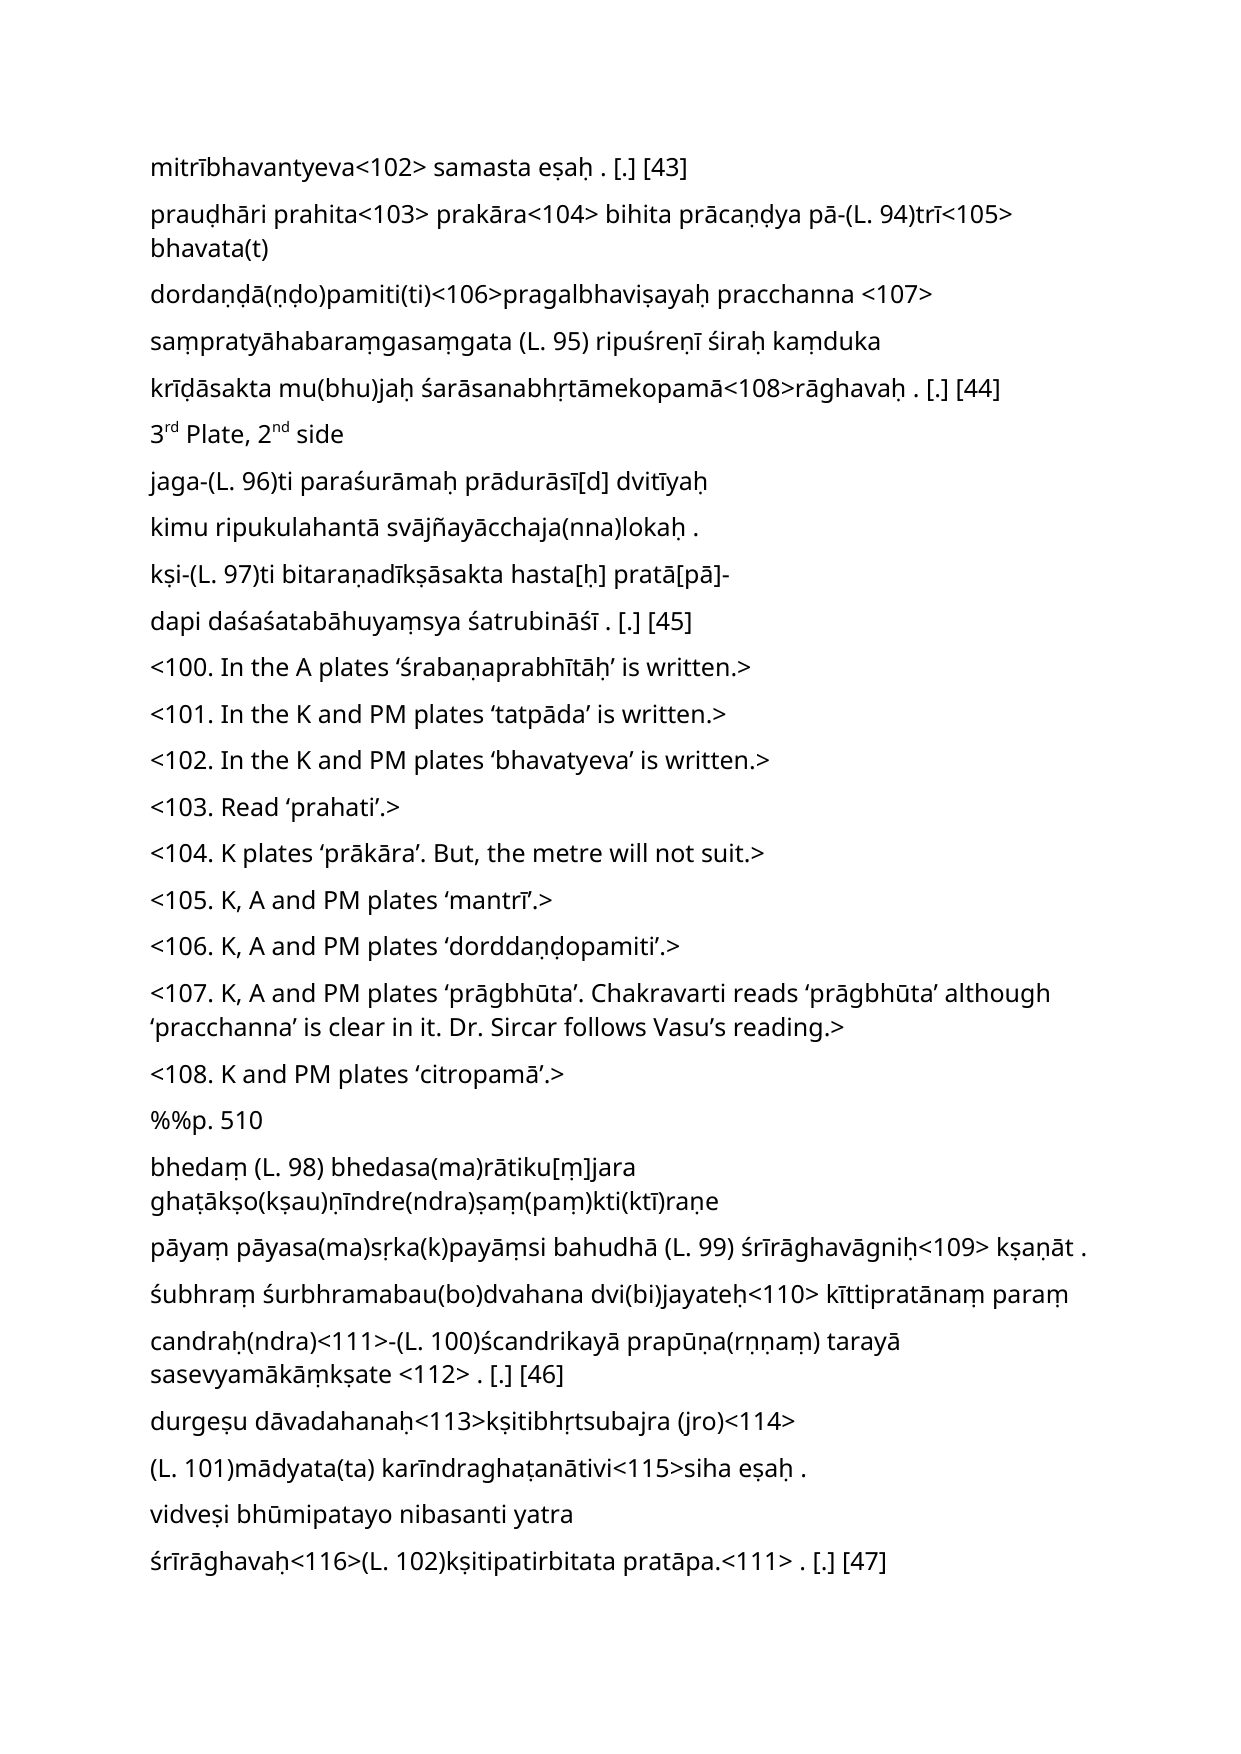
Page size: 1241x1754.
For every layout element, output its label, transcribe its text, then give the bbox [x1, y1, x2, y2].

text <102. In the K and PM plates ‘bhavatyeva’ is written.> [150, 743, 1090, 777]
text dordaṇḍā(ṇḍo)pamiti(ti)<106>pragalbhaviṣayaḥ pracchanna <107> [150, 277, 1090, 311]
text 3rd Plate, 2nd side [150, 417, 1090, 451]
text prauḍhāri prahita<103> prakāra<104> bihita prācaṇḍya pā-(L. 94)trī<105> bhavata(t) [150, 197, 1090, 265]
text saṃpratyāhabaraṃgasaṃgata (L. 95) ripuśreṇī śiraḥ kaṃduka [150, 324, 1090, 358]
text kṣi-(L. 97)ti bitaraṇadīkṣāsakta hasta[ḥ] pratā[pā]- [150, 557, 1090, 591]
text <100. In the A plates ‘śrabaṇaprabhītāḥ’ is written.> [150, 650, 1090, 684]
text śubhraṃ śurbhramabau(bo)dvahana dvi(bi)jayateḥ<110> kīttipratānaṃ paraṃ [150, 1277, 1090, 1311]
text <103. Read ‘prahati’.> [150, 789, 1090, 823]
text pāyaṃ pāyasa(ma)sṛka(k)payāṃsi bahudhā (L. 99) śrīrāghavāgniḥ<109> kṣaṇāt . [150, 1230, 1090, 1264]
text <105. K, A and PM plates ‘mantrī’.> [150, 882, 1090, 917]
text %%p. 510 [150, 1103, 1090, 1137]
text bhedaṃ (L. 98) bhedasa(ma)rātiku[ṃ]jara ghaṭākṣo(kṣau)ṇīndre(ndra)ṣaṃ(paṃ)kti(ktī)raṇe [150, 1149, 1090, 1217]
text mitrībhavantyeva<102> samasta eṣaḥ . [.] [43] [150, 150, 1090, 184]
text (L. 101)mādyata(ta) karīndraghaṭanātivi<115>siha eṣaḥ . [150, 1450, 1090, 1484]
text <108. K and PM plates ‘citropamā’.> [150, 1056, 1090, 1090]
text jaga-(L. 96)ti paraśurāmaḥ prādurāsī[d] dvitīyaḥ [150, 463, 1090, 497]
text śrīrāghavaḥ<116>(L. 102)kṣitipatirbitata pratāpa.<111> . [.] [47] [150, 1543, 1090, 1577]
text dapi daśaśatabāhuyaṃsya śatrubināśī . [.] [45] [150, 603, 1090, 637]
text <104. K plates ‘prākāra’. But, the metre will not suit.> [150, 836, 1090, 870]
text durgeṣu dāvadahanaḥ<113>kṣitibhṛtsubajra (jro)<114> [150, 1404, 1090, 1438]
text krīḍāsakta mu(bhu)jaḥ śarāsanabhṛtāmekopamā<108>rāghavaḥ . [.] [44] [150, 370, 1090, 404]
text candraḥ(ndra)<111>-(L. 100)ścandrikayā prapūṇa(rṇṇaṃ) tarayā sasevyamākāṃkṣate <112> . [.] [46] [150, 1323, 1090, 1391]
text <101. In the K and PM plates ‘tatpāda’ is written.> [150, 696, 1090, 730]
text <106. K, A and PM plates ‘dorddaṇḍopamiti’.> [150, 929, 1090, 963]
text kimu ripukulahantā svājñayācchaja(nna)lokaḥ . [150, 510, 1090, 544]
text <107. K, A and PM plates ‘prāgbhūta’. Chakravarti reads ‘prāgbhūta’ although ‘pracchanna’ is clear in it. Dr. Sircar follows Vasu’s reading.> [150, 976, 1090, 1044]
text vidveṣi bhūmipatayo nibasanti yatra [150, 1497, 1090, 1531]
